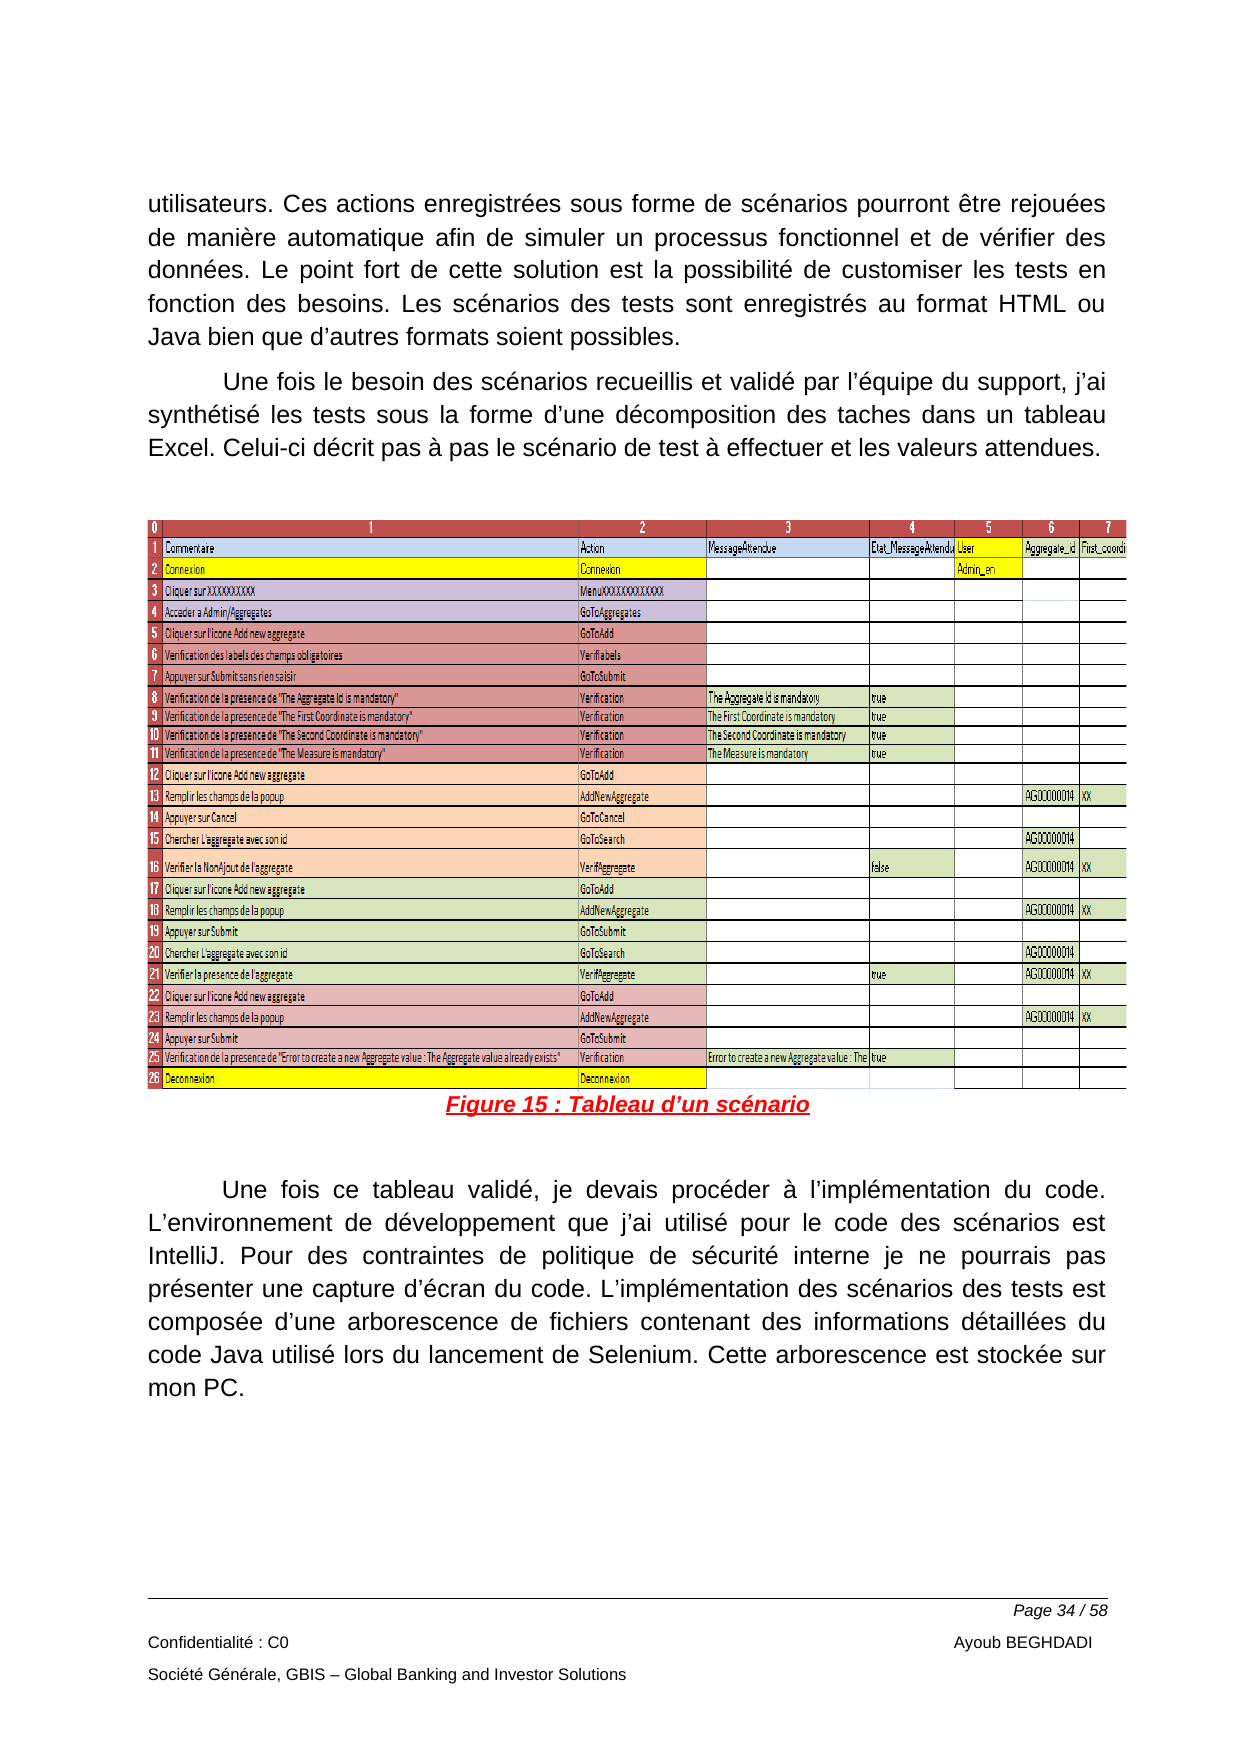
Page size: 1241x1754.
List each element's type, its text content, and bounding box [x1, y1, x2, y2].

text Figure 15 : Tableau d’un scénario [148, 1091, 1108, 1117]
text Une fois ce tableau validé, je devais procéder à l’implémentation du code. L’environnement de développement que j’ai utilisé pour le code des scénarios est IntelliJ. Pour des contraintes de politique de sécurité interne je ne pourrais pas présenter une capture d’écran du code. L’implémentation des scénarios des tests est composée d’une arborescence de fichiers contenant des informations détaillées du code Java utilisé lors du lancement de Selenium. Cette arborescence est stockée sur mon PC. [148, 1175, 1108, 1402]
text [148, 189, 1108, 350]
text Une fois le besoin des scénarios recueillis et validé par l’équipe du support, j’ai synthétisé les tests sous la forme d’une décomposition des taches dans un tableau Excel. Celui-ci décrit pas à pas le scénario de test à effectuer et les valeurs attendues. [148, 367, 1108, 462]
picture [147, 520, 1127, 1091]
